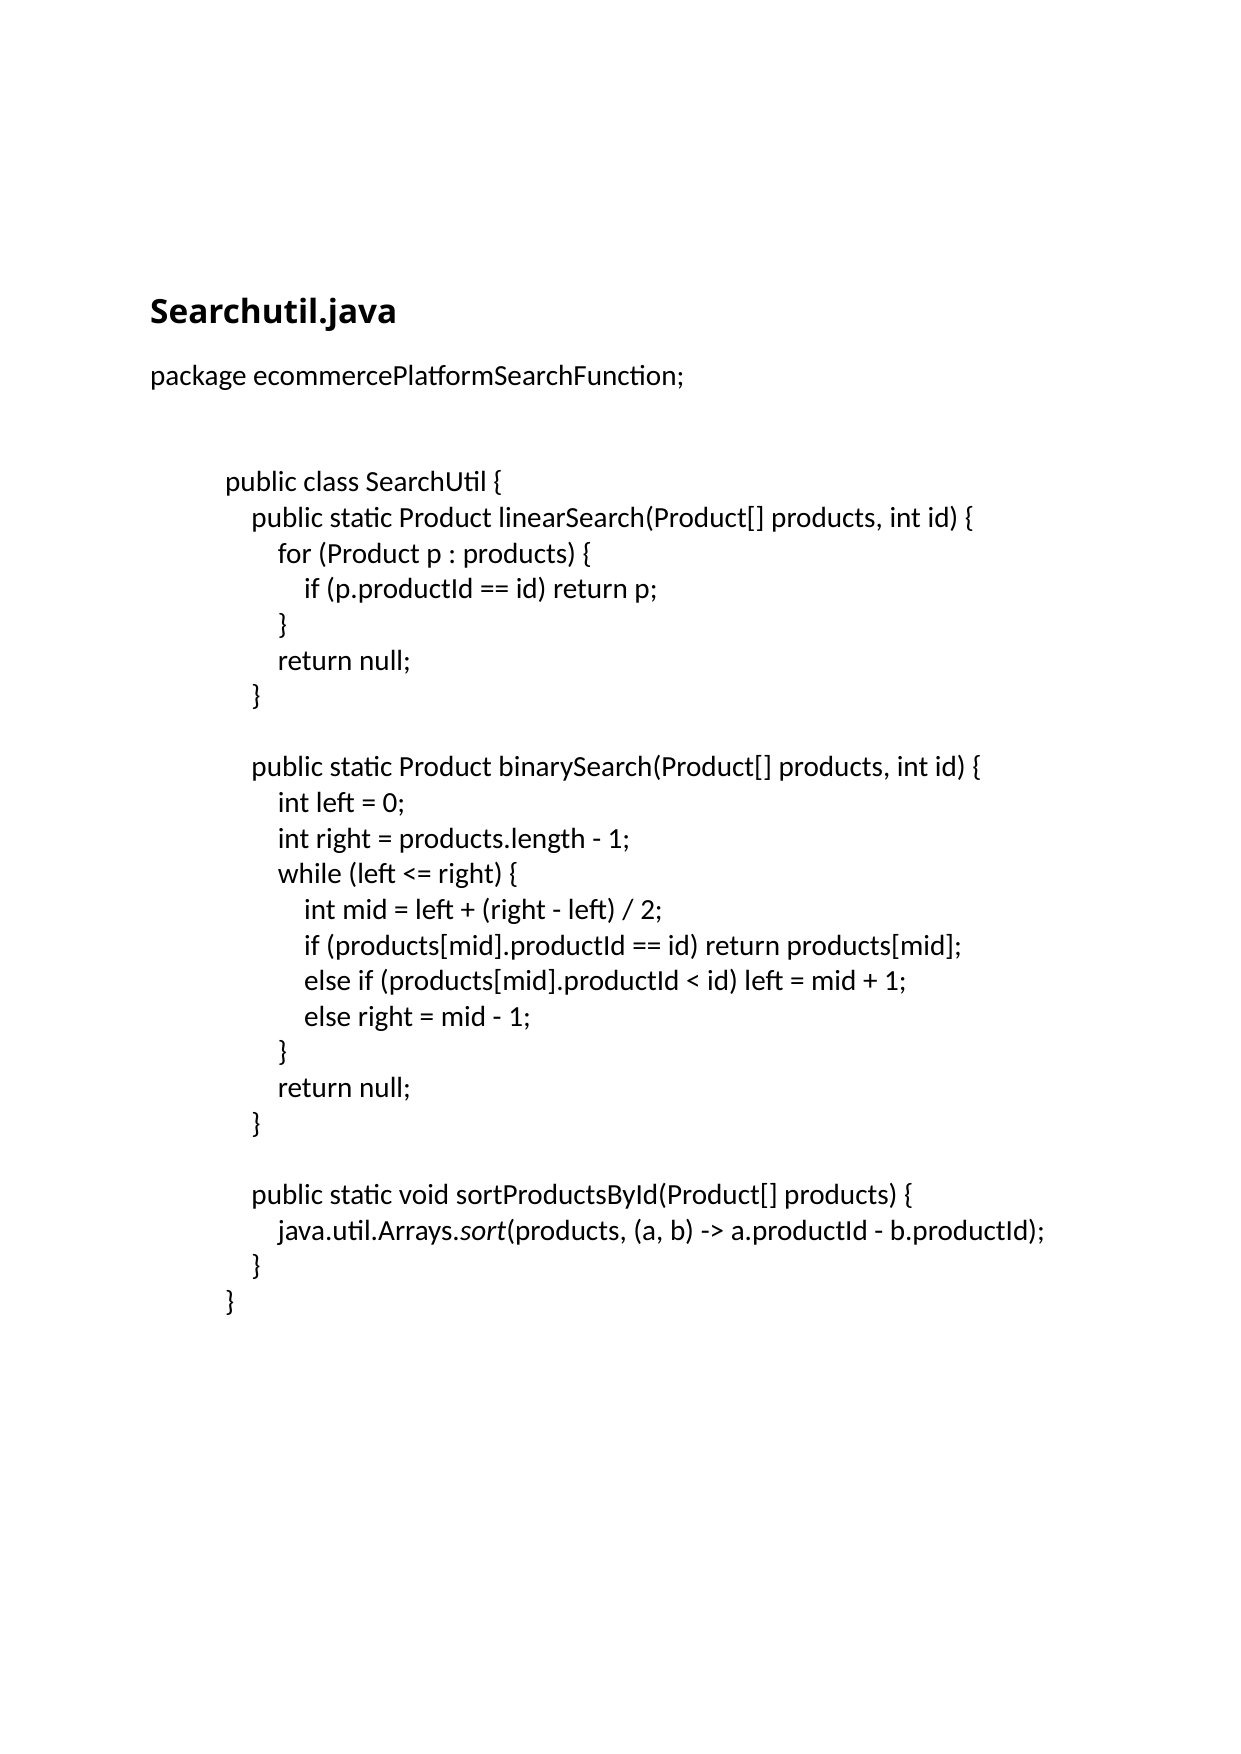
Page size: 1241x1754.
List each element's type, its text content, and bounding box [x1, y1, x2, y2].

text if (p.productId == id) return p; [150, 570, 1090, 606]
text public static Product binarySearch(Product[] products, int id) { [150, 748, 1090, 784]
text int right = products.length - 1; [150, 820, 1090, 855]
text } [150, 677, 1090, 713]
text int left = 0; [150, 784, 1090, 820]
text return null; [150, 1069, 1090, 1105]
text if (products[mid].productId == id) return products[mid]; [150, 927, 1090, 962]
text Searchutil.java [150, 288, 1090, 333]
text public class SearchUtil { [150, 463, 1090, 499]
text else right = mid - 1; [150, 998, 1090, 1033]
text public static void sortProductsById(Product[] products) { [150, 1176, 1090, 1212]
text } [150, 1283, 1090, 1318]
text } [150, 606, 1090, 642]
text public static Product linearSearch(Product[] products, int id) { [150, 499, 1090, 535]
text package ecommercePlatformSearchFunction; [150, 357, 1090, 392]
text for (Product p : products) { [150, 535, 1090, 570]
text int mid = left + (right - left) / 2; [150, 891, 1090, 927]
text } [150, 1033, 1090, 1069]
text return null; [150, 642, 1090, 677]
text while (left <= right) { [150, 855, 1090, 891]
text else if (products[mid].productId < id) left = mid + 1; [150, 962, 1090, 998]
text java.util.Arrays.sort(products, (a, b) -> a.productId - b.productId); [150, 1212, 1090, 1247]
text } [150, 1247, 1090, 1283]
text } [150, 1105, 1090, 1140]
